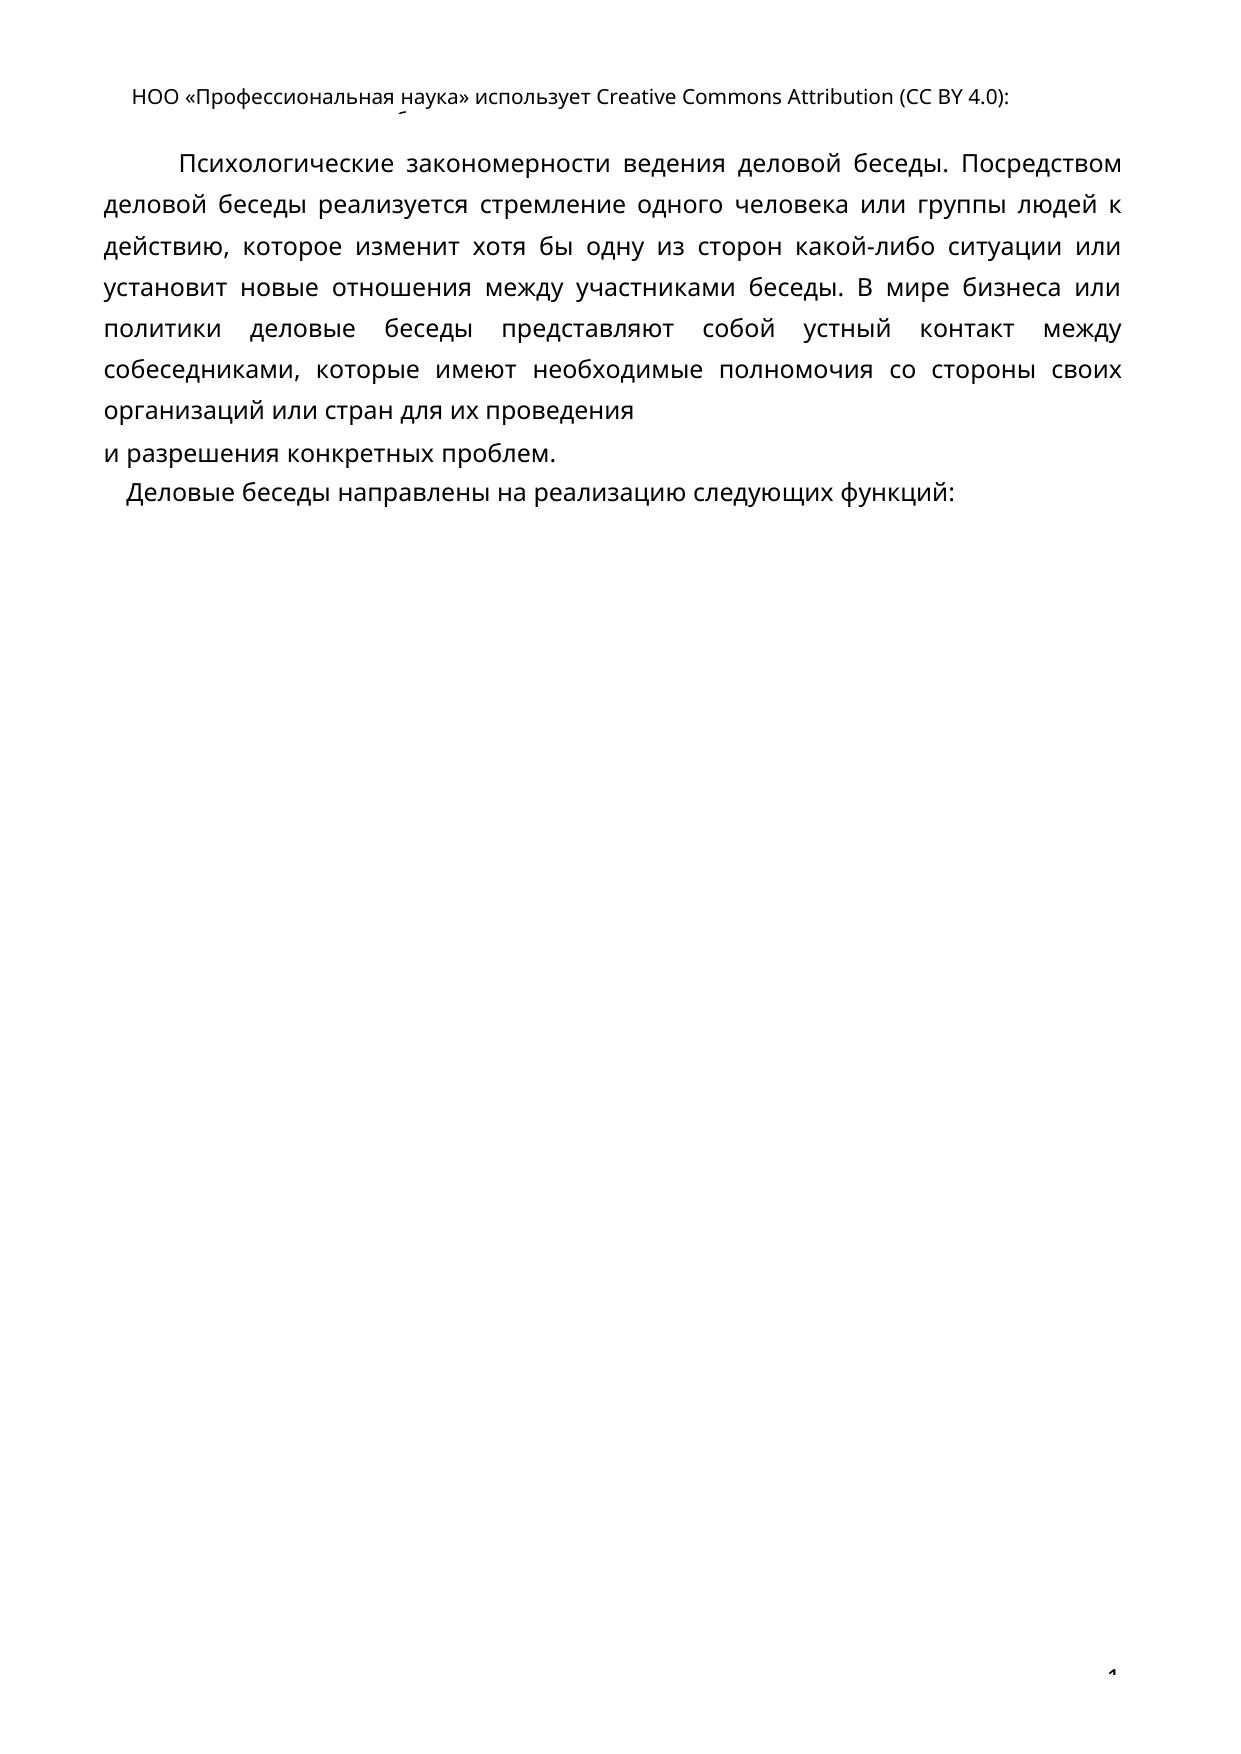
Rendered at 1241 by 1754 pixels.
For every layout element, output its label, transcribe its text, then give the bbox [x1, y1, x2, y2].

text Деловые беседы направлены на реализацию следующих функций: [126, 474, 1142, 508]
text Психологические закономерности ведения деловой беседы. Посредством деловой беседы реализуется стремление одного человека или группы людей к действию, которое изменит хотя бы одну из сторон какой-либо ситуации или установит новые отношения между участниками беседы. В мире бизнеса или политики деловые беседы представляют собой устный контакт между собеседниками, которые имеют необходимые полномочия со стороны своих организаций или стран для их проведения [103, 146, 1122, 427]
text и разрешения конкретных проблем. [103, 435, 1142, 469]
